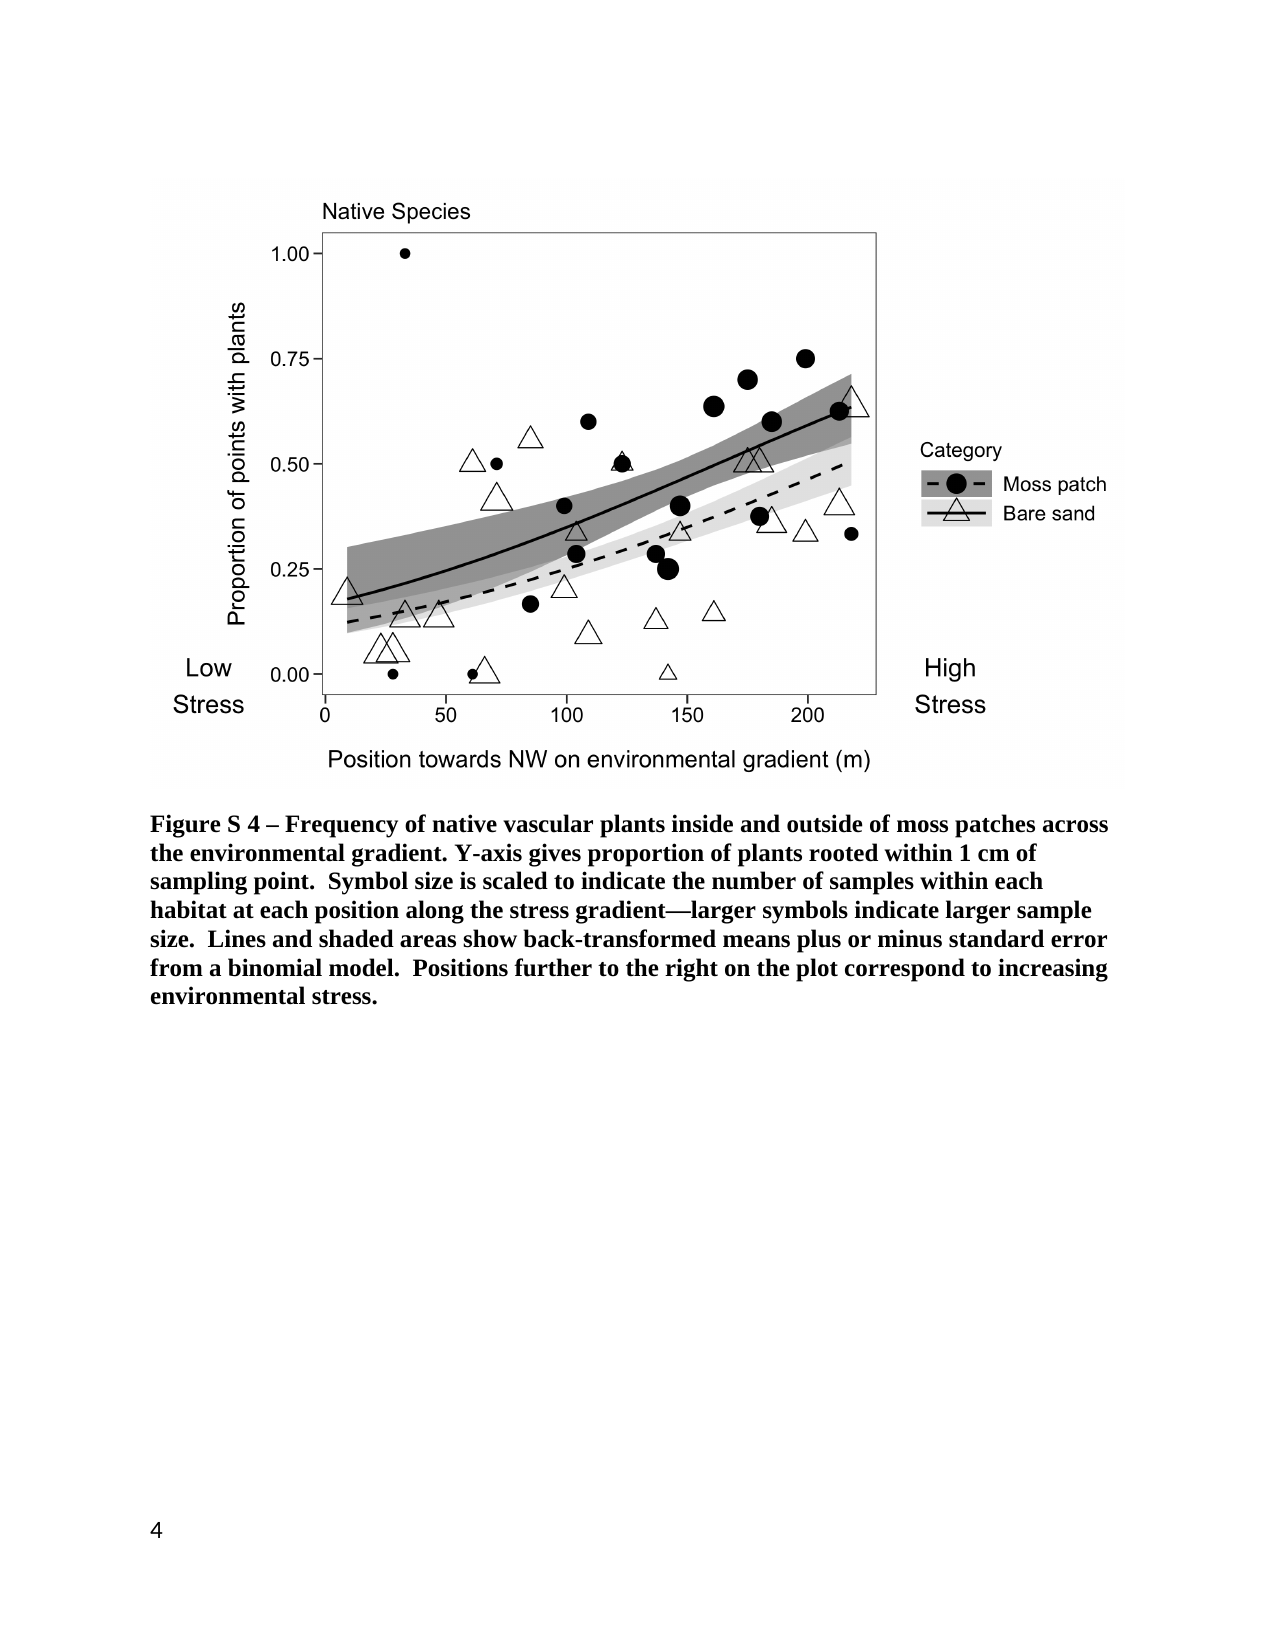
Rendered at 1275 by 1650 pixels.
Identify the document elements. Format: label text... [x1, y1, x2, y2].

picture [150, 178, 1125, 789]
